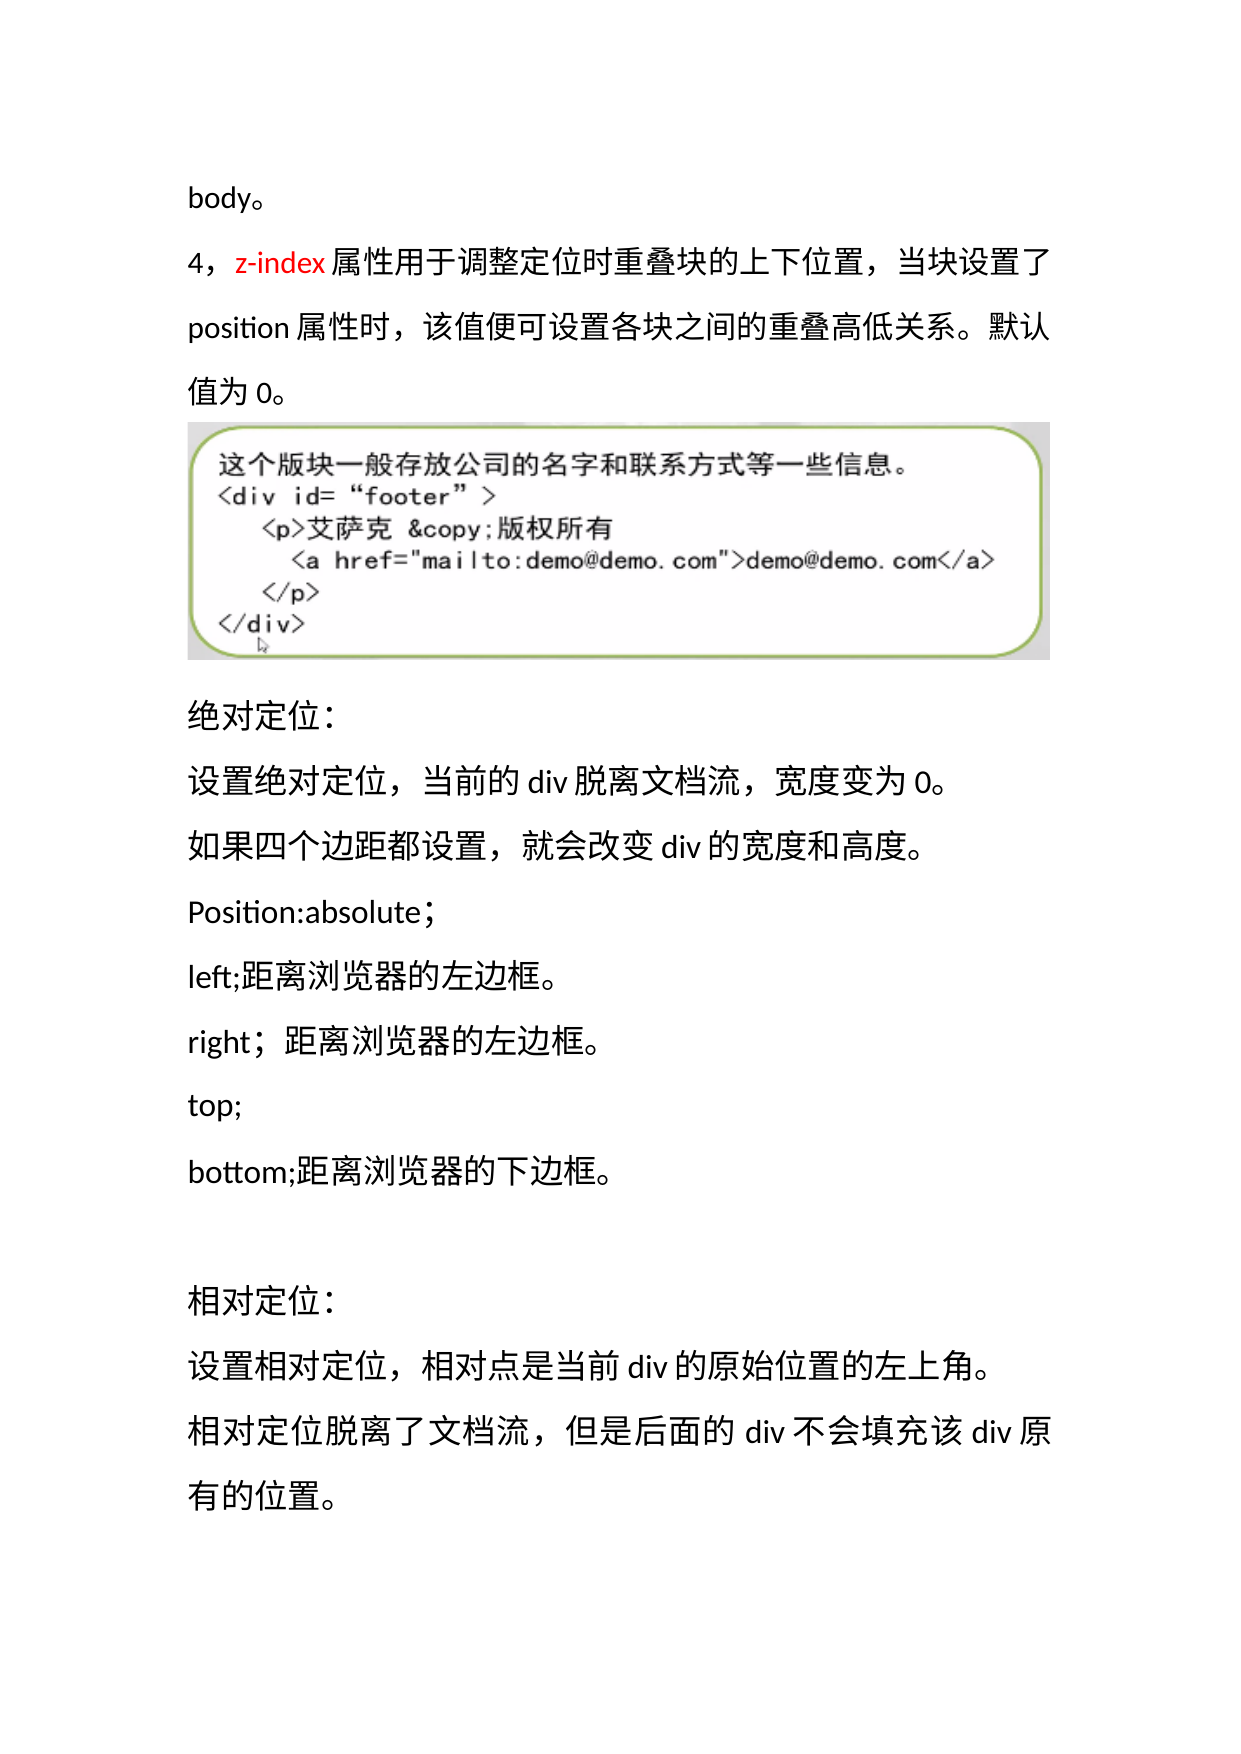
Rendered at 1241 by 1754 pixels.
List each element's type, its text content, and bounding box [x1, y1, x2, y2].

text 如果四个边距都设置，就会改变div的宽度和高度。 [187, 812, 1053, 877]
text top; [187, 1072, 1053, 1137]
text 设置相对定位，相对点是当前div的原始位置的左上角。 [187, 1332, 1053, 1397]
text 绝对定位： [187, 682, 1053, 747]
text 相对定位脱离了文档流，但是后面的div不会填充该div原有的位置。 [187, 1397, 1053, 1527]
text right；距离浏览器的左边框。 [187, 1007, 1053, 1072]
text 设置绝对定位，当前的div脱离文档流，宽度变为0。 [187, 747, 1053, 812]
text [187, 162, 1053, 227]
text Position:absolute； [187, 877, 1053, 942]
text 相对定位： [187, 1267, 1053, 1332]
picture [187, 422, 1050, 660]
text bottom;距离浏览器的下边框。 [187, 1137, 1053, 1202]
text 4，z-index属性用于调整定位时重叠块的上下位置，当块设置了position属性时，该值便可设置各块之间的重叠高低关系。默认值为0。 [187, 227, 1053, 422]
text left;距离浏览器的左边框。 [187, 942, 1053, 1007]
